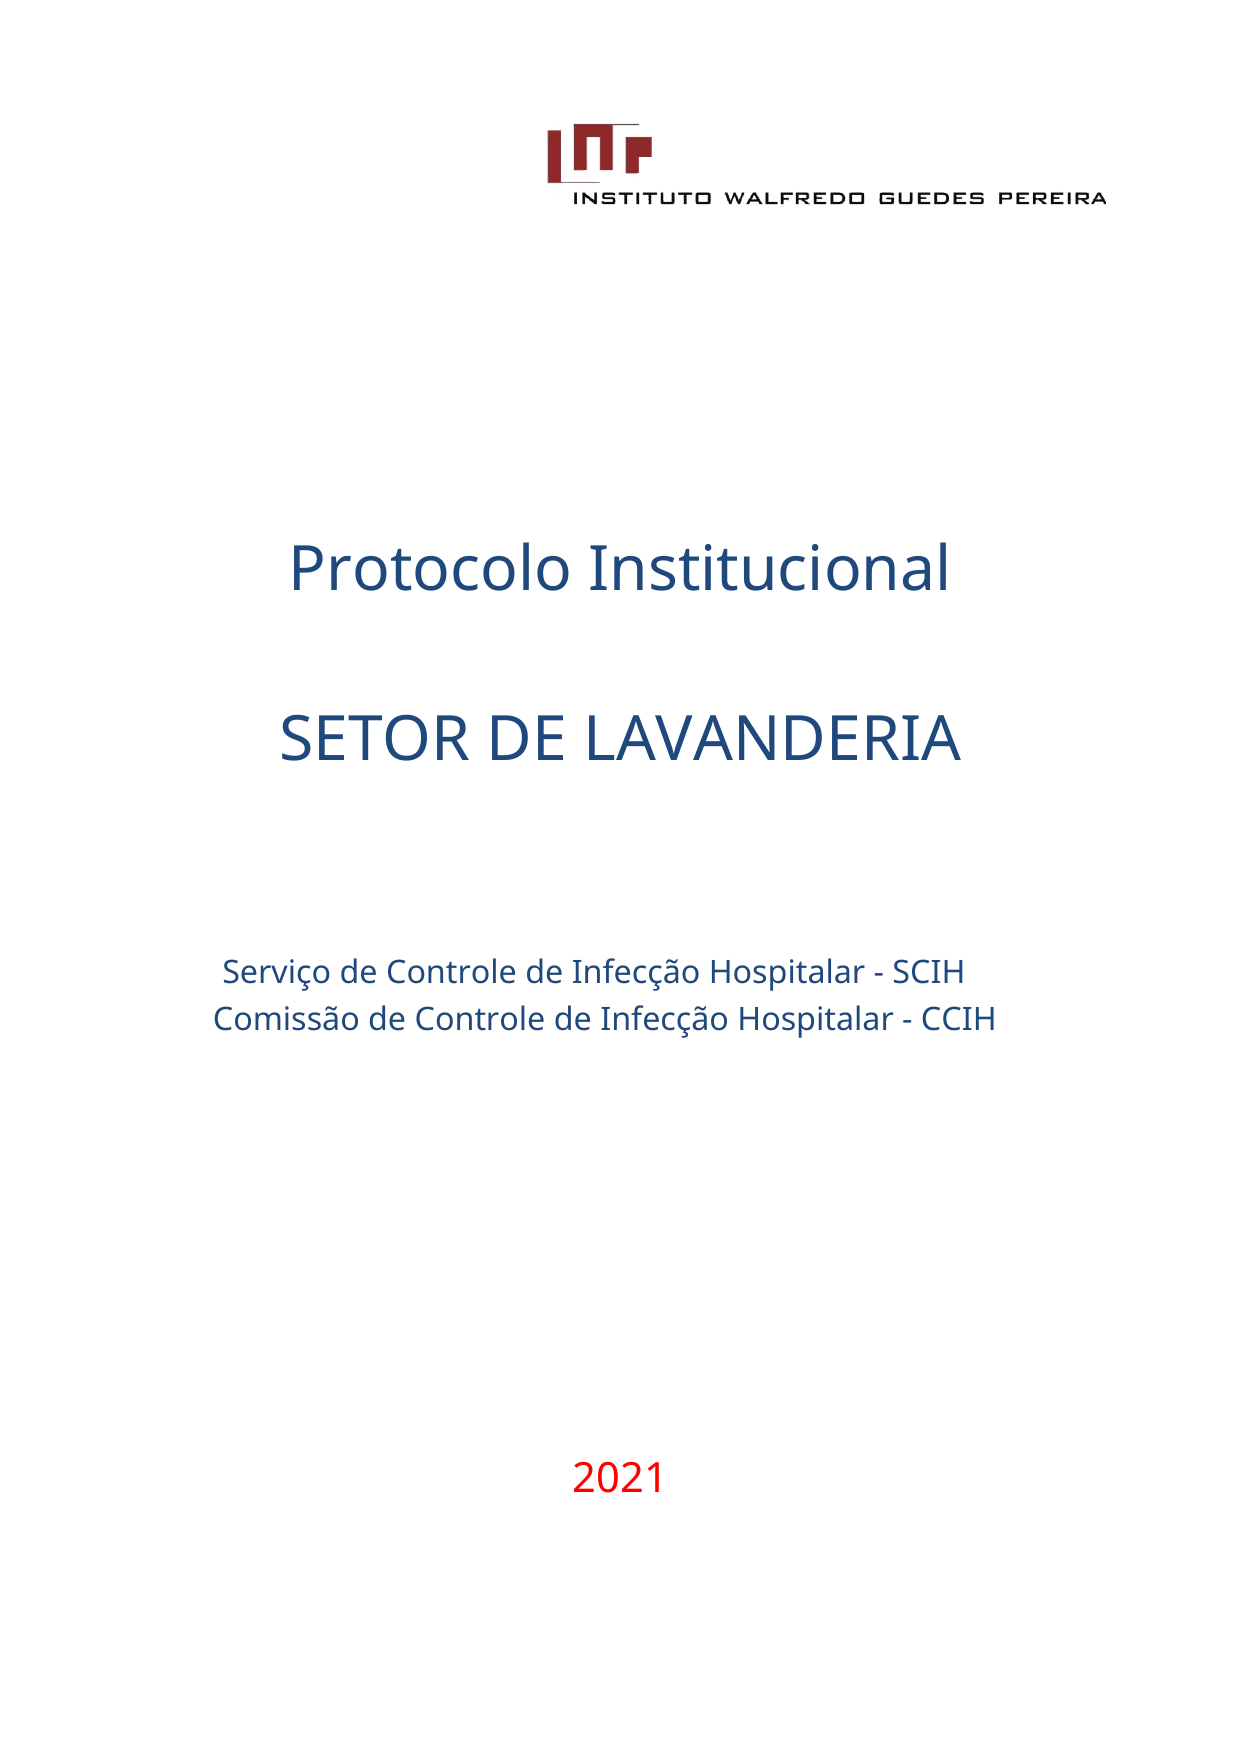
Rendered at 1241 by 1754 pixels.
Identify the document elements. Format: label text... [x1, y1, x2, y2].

text Protocolo Institucional SETOR DE LAVANDERIA [185, 524, 1055, 779]
text 2021 [185, 1448, 1055, 1505]
picture [545, 120, 1107, 205]
text Serviço de Controle de Infecção Hospitalar - SCIH Comissão de Controle de Infecção Hospitalar - CCIH [213, 949, 1006, 1040]
